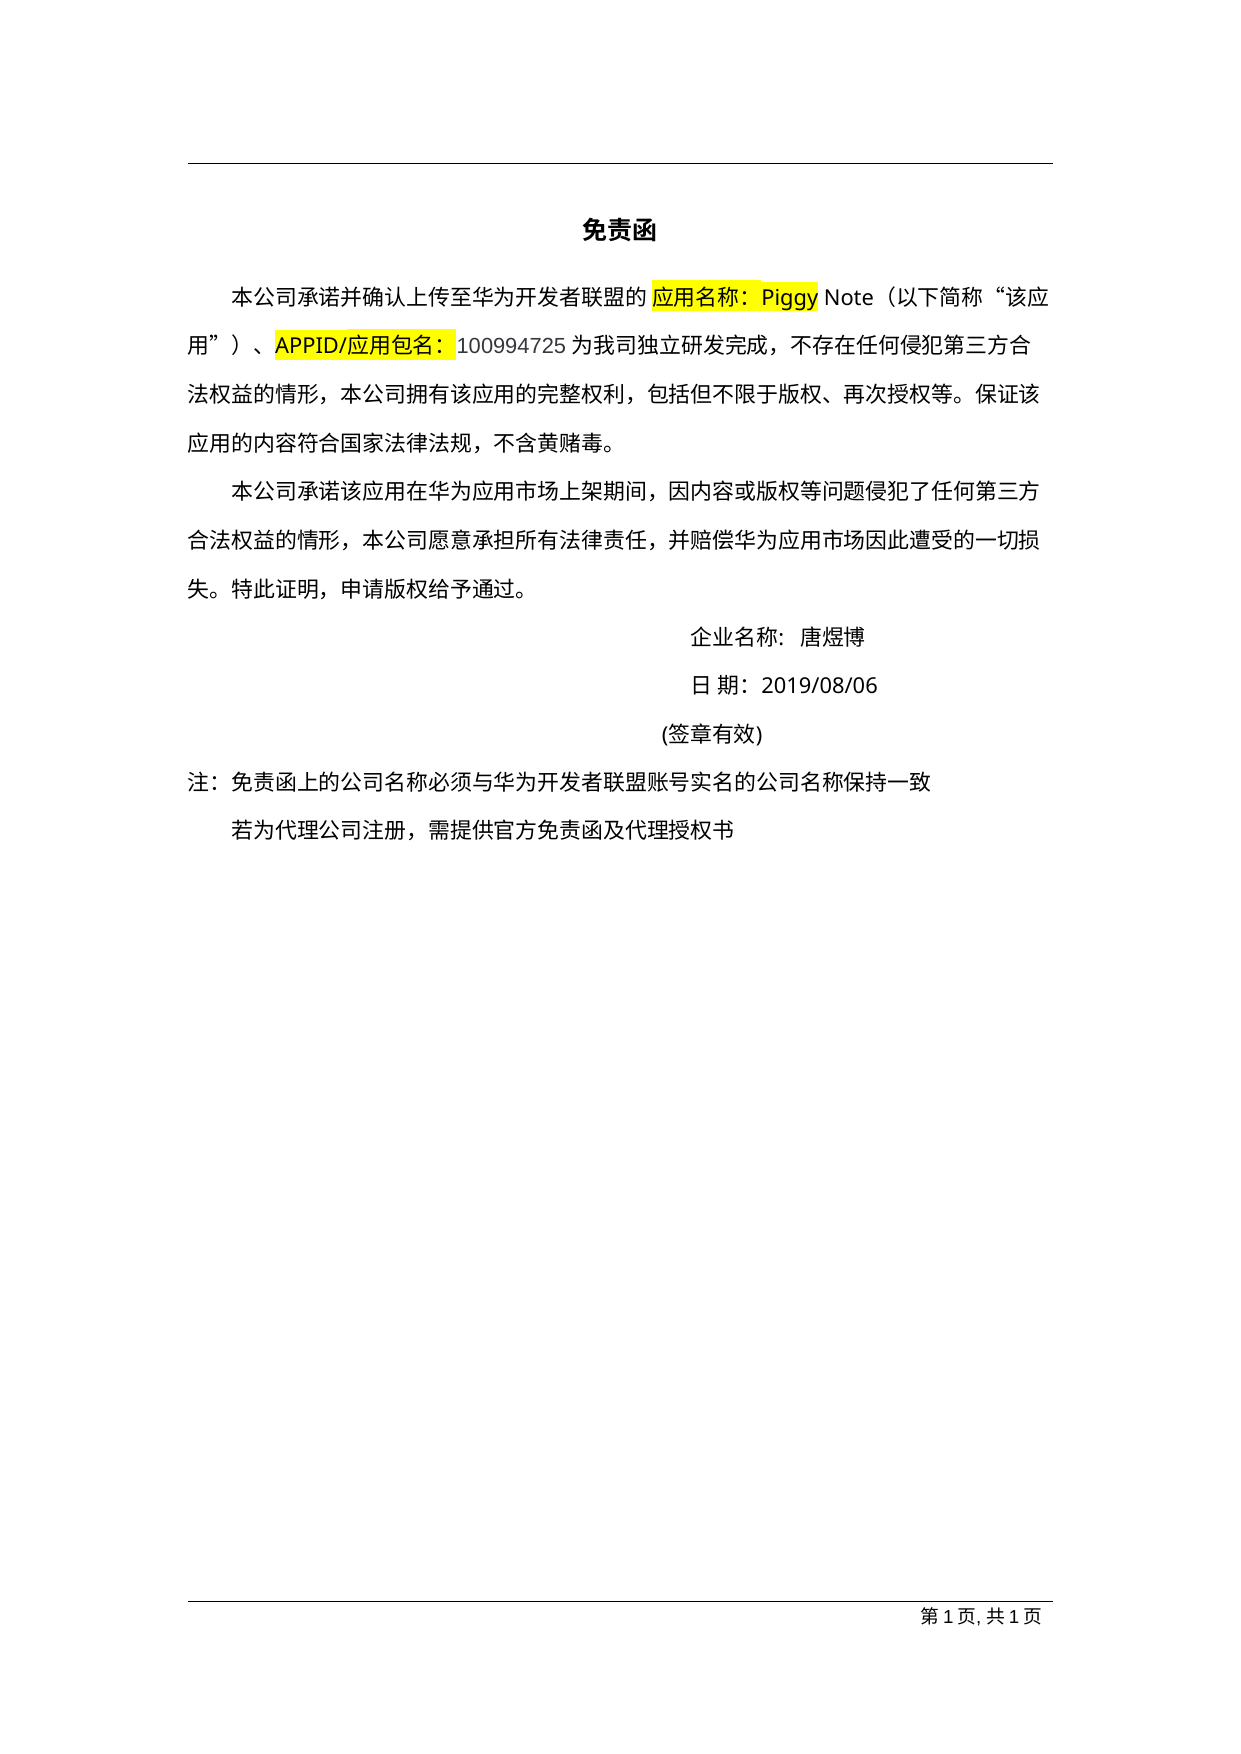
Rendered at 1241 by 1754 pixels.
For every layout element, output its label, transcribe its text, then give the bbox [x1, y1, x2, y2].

text 本公司承诺该应用在华为应用市场上架期间，因内容或版权等问题侵犯了任何第三方合法权益的情形，本公司愿意承担所有法律责任，并赔偿华为应用市场因此遭受的一切损失。特此证明，申请版权给予通过。 [187, 474, 1053, 604]
text 注：免责函上的公司名称必须与华为开发者联盟账号实名的公司名称保持一致 [187, 765, 1053, 797]
text 本公司承诺并确认上传至华为开发者联盟的 应用名称：Piggy Note（以下简称“该应用”）、APPID/应用包名：100994725 为我司独立研发完成，不存在任何侵犯第三方合法权益的情形，本公司拥有该应用的完整权利，包括但不限于版权、再次授权等。保证该应用的内容符合国家法律法规，不含黄赌毒。 [187, 279, 1053, 458]
text 日 期：2019/08/06 [187, 668, 1053, 701]
text 免责函 [187, 196, 1053, 261]
text 若为代理公司注册，需提供官方免责函及代理授权书 [187, 813, 1053, 846]
text (签章有效) [187, 716, 1053, 749]
text 企业名称: 唐煜博 [187, 620, 1053, 652]
